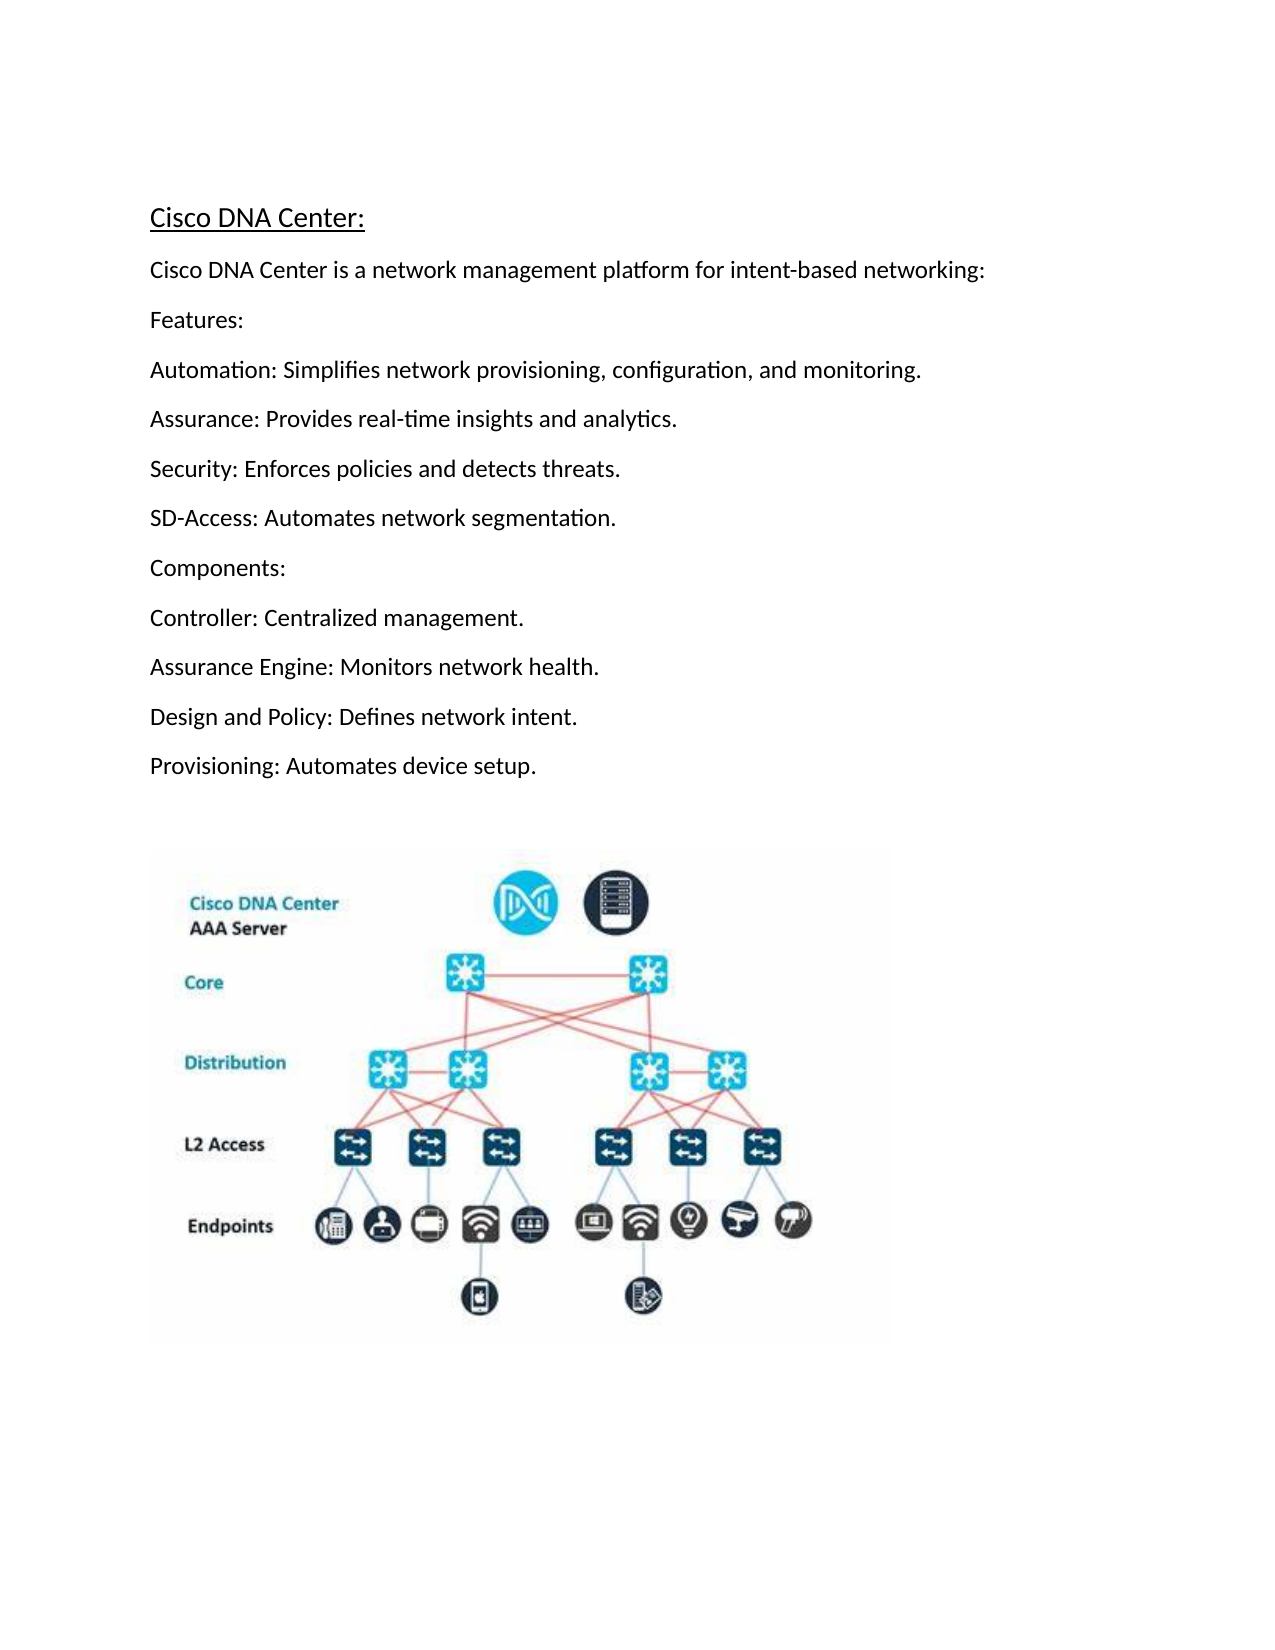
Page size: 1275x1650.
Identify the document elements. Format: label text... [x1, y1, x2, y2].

text Components: [150, 552, 1125, 583]
text Design and Policy: Defines network intent. [150, 701, 1125, 731]
text Features: [150, 304, 1125, 335]
text Automation: Simplifies network provisioning, configuration, and monitoring. [150, 354, 1125, 384]
text Provisioning: Automates device setup. [150, 751, 1125, 781]
text Assurance: Provides real-time insights and analytics. [150, 403, 1125, 434]
text SD-Access: Automates network segmentation. [150, 503, 1125, 533]
text Cisco DNA Center: [150, 199, 1125, 235]
text Controller: Centralized management. [150, 602, 1125, 632]
text Security: Enforces policies and detects threats. [150, 453, 1125, 483]
text Cisco DNA Center is a network management platform for intent-based networking: [150, 255, 1125, 285]
text Assurance Engine: Monitors network health. [150, 651, 1125, 682]
picture [150, 849, 891, 1344]
